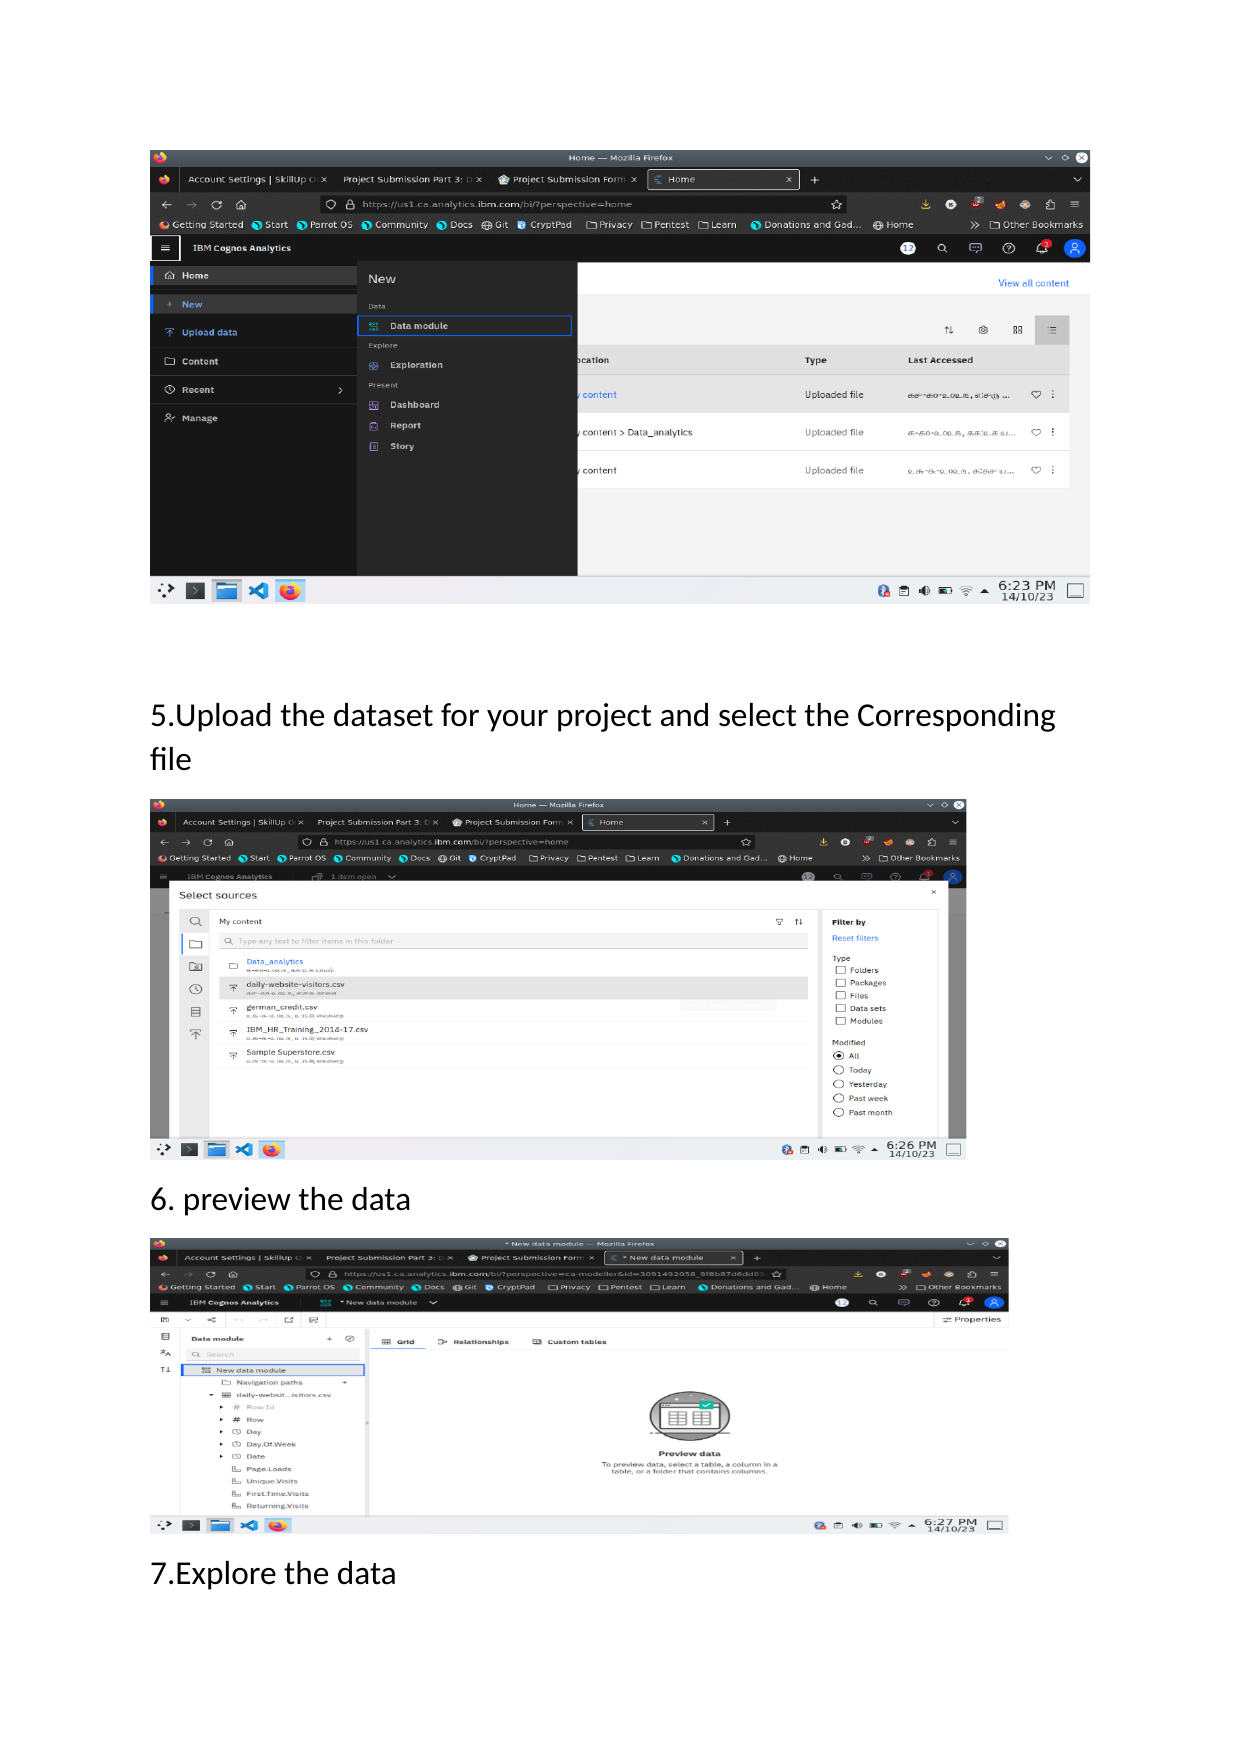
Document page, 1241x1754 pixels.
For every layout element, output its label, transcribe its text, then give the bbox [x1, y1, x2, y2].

text 7.Explore the data [150, 1552, 1090, 1593]
text 6. preview the data [150, 1178, 1090, 1219]
picture [150, 799, 967, 1160]
picture [150, 150, 1091, 604]
text 5.Upload the dataset for your project and select the Corresponding file [150, 694, 1090, 779]
picture [150, 1238, 1009, 1534]
